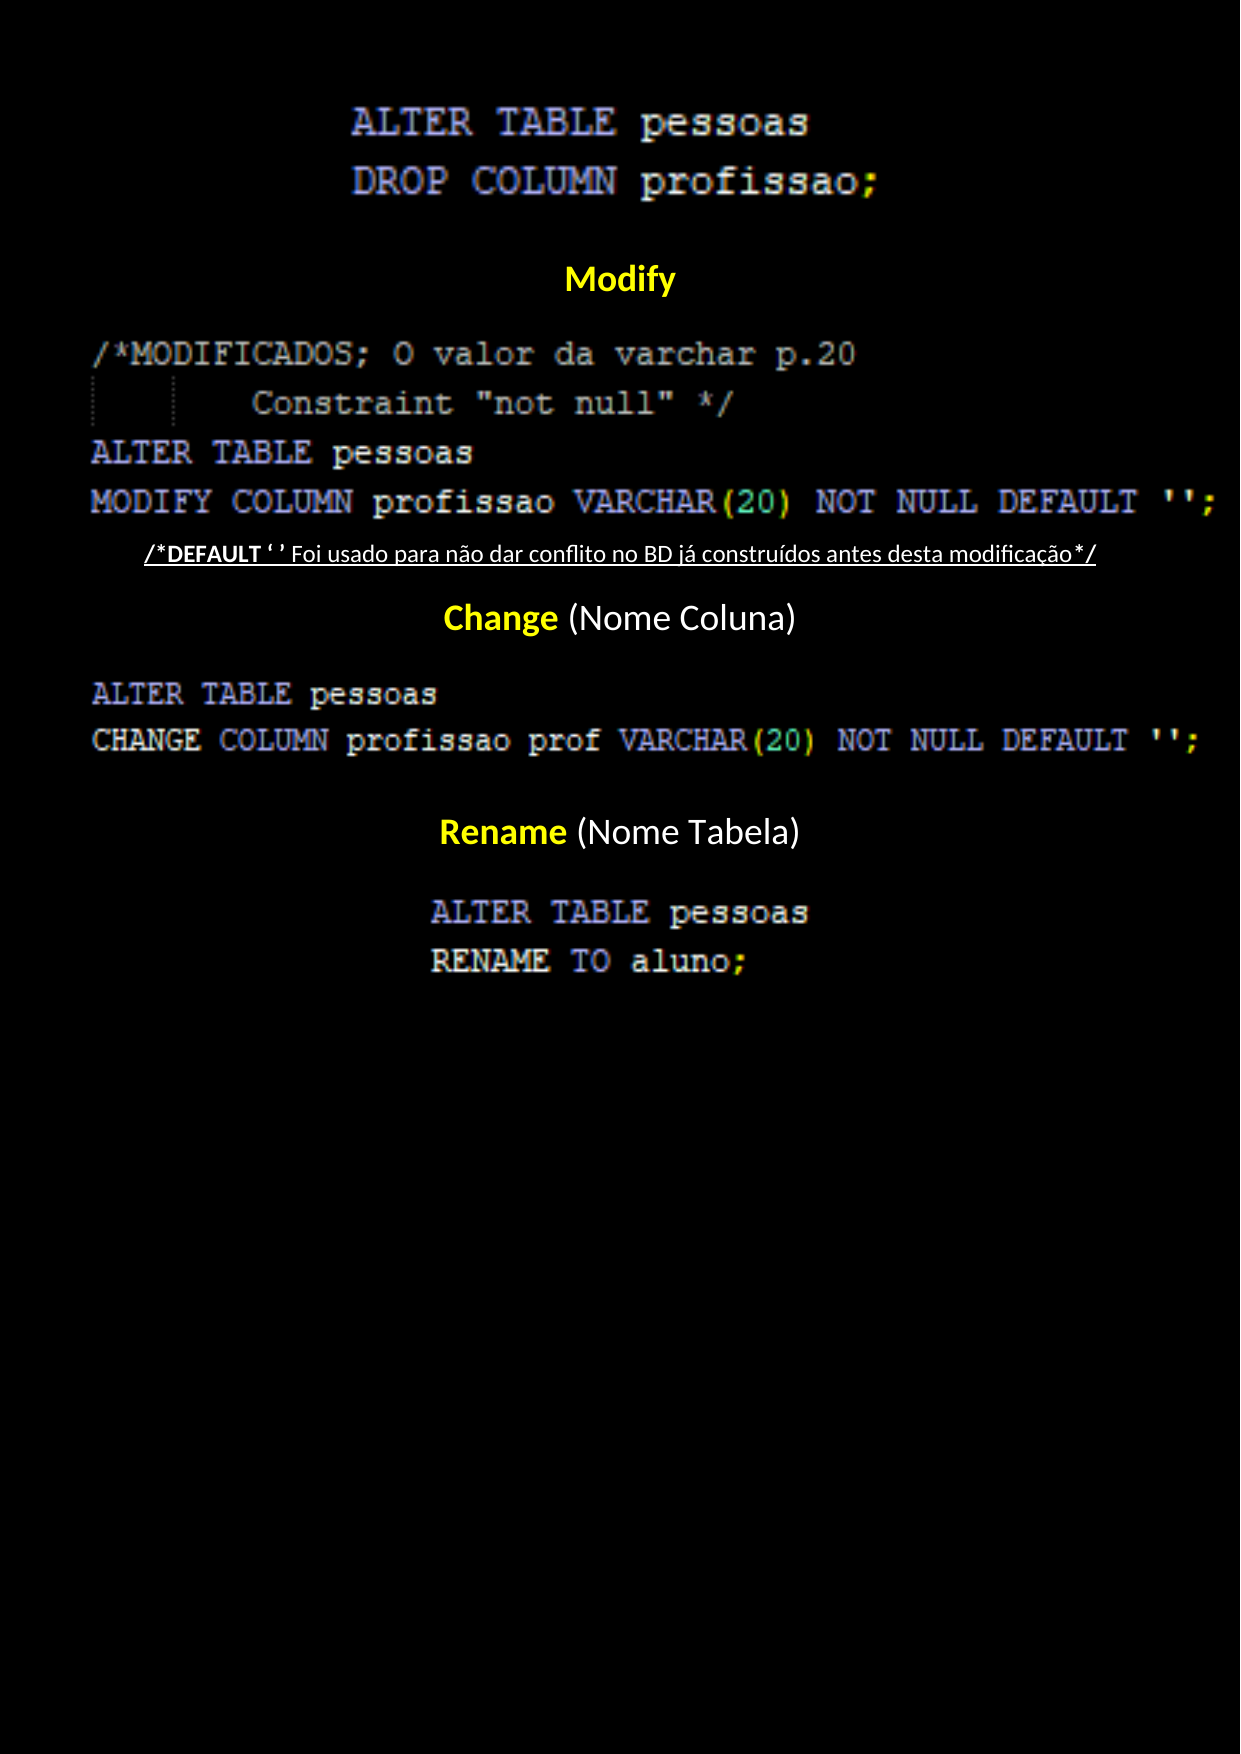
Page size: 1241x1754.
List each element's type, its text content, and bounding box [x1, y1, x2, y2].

text Modify [75, 255, 1165, 301]
text /*DEFAULT ‘ ’ Foi usado para não dar conflito no BD já construídos antes desta modificação*/ [75, 534, 1165, 569]
picture [75, 667, 1225, 784]
text Rename (Nome Tabela) [75, 808, 1165, 854]
text Change (Nome Coluna) [75, 594, 1165, 640]
picture [418, 881, 822, 990]
picture [316, 75, 925, 230]
picture [75, 328, 1225, 534]
